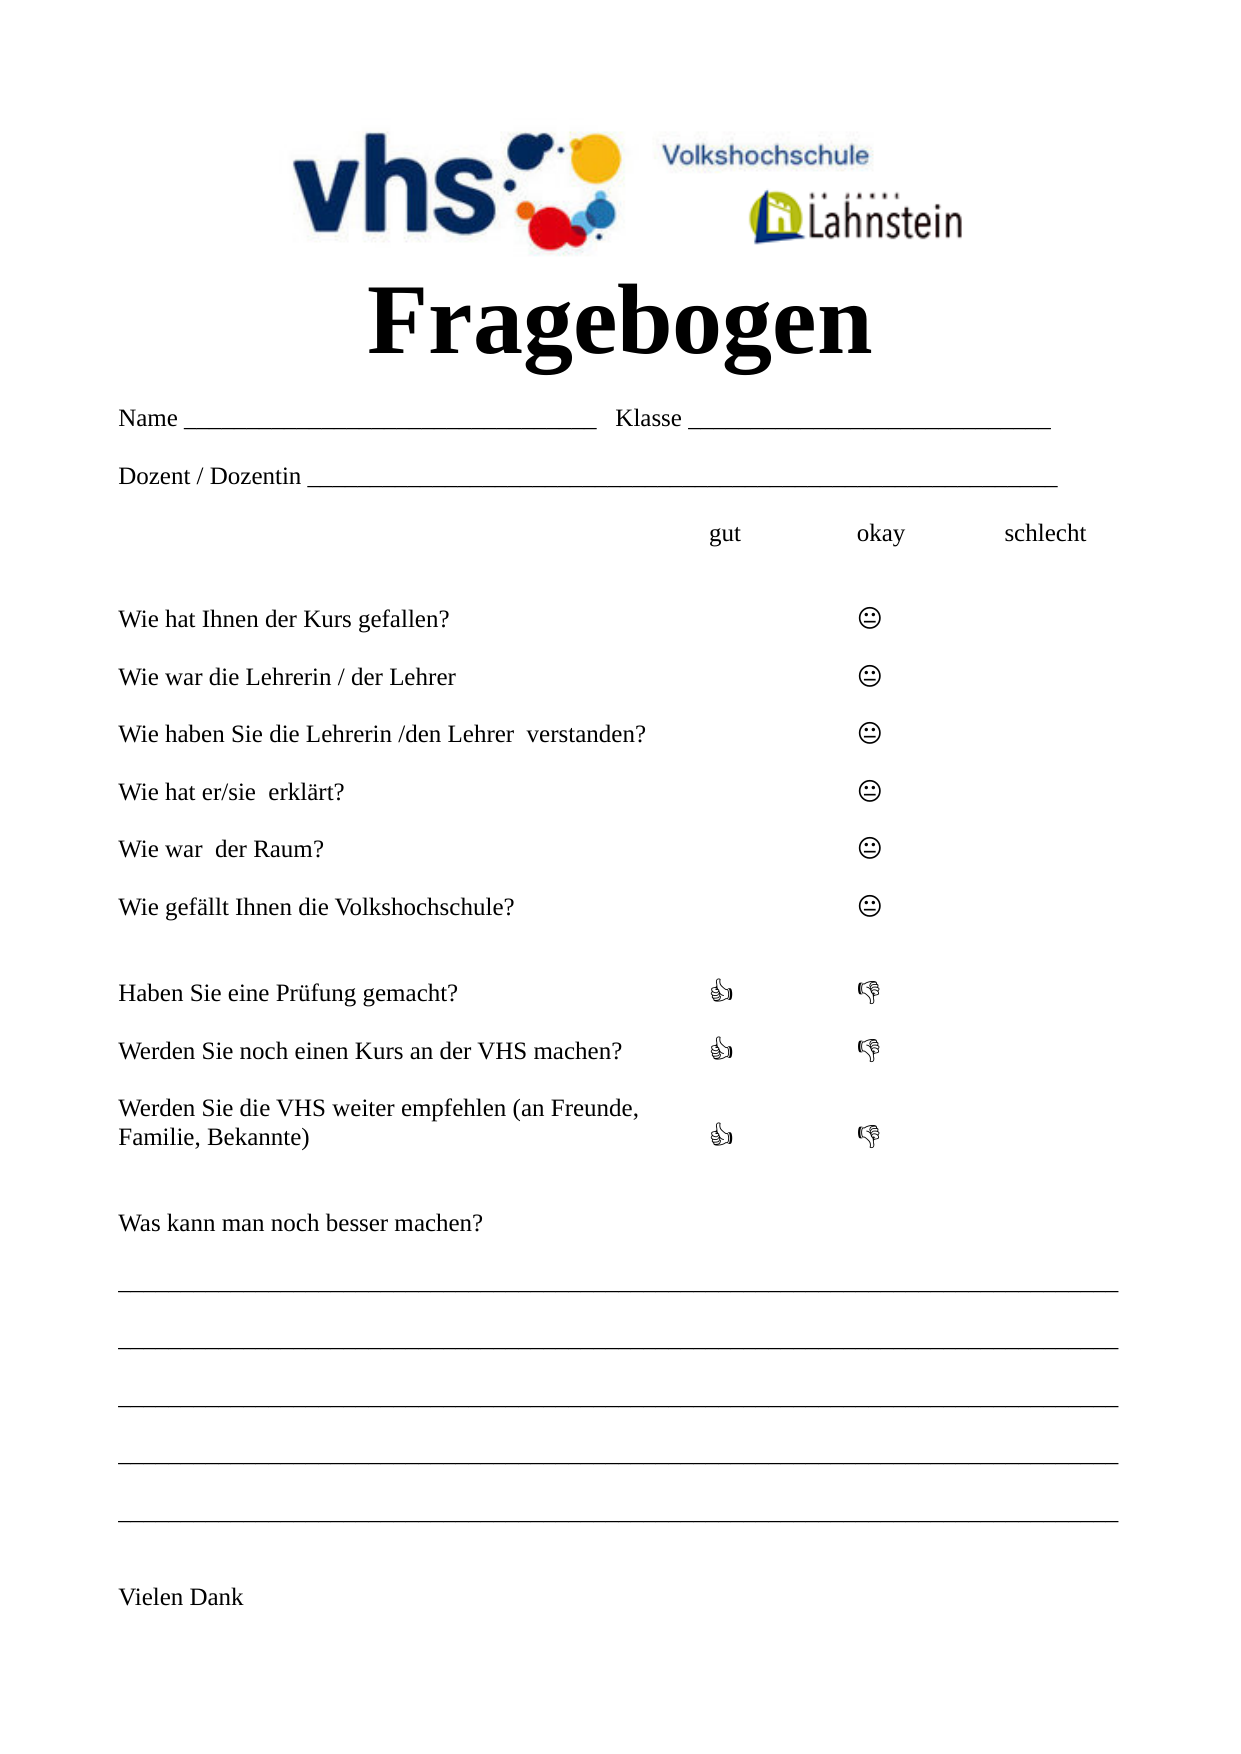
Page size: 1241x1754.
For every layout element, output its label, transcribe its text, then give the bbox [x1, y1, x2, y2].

text Vielen Dank [118, 1582, 1122, 1611]
text Familie, Bekannte) 👍 👎 [118, 1122, 1122, 1151]
text Werden Sie die VHS weiter empfehlen (an Freunde, [118, 1093, 1122, 1122]
text ________________________________________________________________________________ [118, 1323, 1122, 1352]
text Haben Sie eine Prüfung gemacht? 👍 👎 [118, 978, 1122, 1007]
text Werden Sie noch einen Kurs an der VHS machen? 👍 👎 [118, 1036, 1122, 1064]
text Name _________________________________ Klasse _____________________________ [118, 403, 1122, 432]
text Wie hat Ihnen der Kurs gefallen? 🙂 😐 🙁 [118, 604, 1122, 633]
text gut okay schlecht [118, 518, 1122, 547]
text Wie hat er/sie erklärt? 🙂 😐 🙁 [118, 777, 1122, 806]
text ________________________________________________________________________________ [118, 1381, 1122, 1409]
picture [266, 118, 974, 260]
text ________________________________________________________________________________ [118, 1438, 1122, 1467]
text ________________________________________________________________________________ [118, 1266, 1122, 1294]
text Wie war die Lehrerin / der Lehrer 🙂 😐 🙁 [118, 662, 1122, 719]
text ________________________________________________________________________________ [118, 1496, 1122, 1524]
text Wie war der Raum? 🙂 😐 🙁 [118, 834, 1122, 863]
text Wie haben Sie die Lehrerin /den Lehrer verstanden? 🙂 😐 🙁 [118, 719, 1122, 748]
text Dozent / Dozentin ____________________________________________________________ [118, 461, 1122, 489]
text Wie gefällt Ihnen die Volkshochschule? 🙂 😐 🙁 [118, 892, 1122, 921]
text Was kann man noch besser machen? [118, 1208, 1122, 1237]
